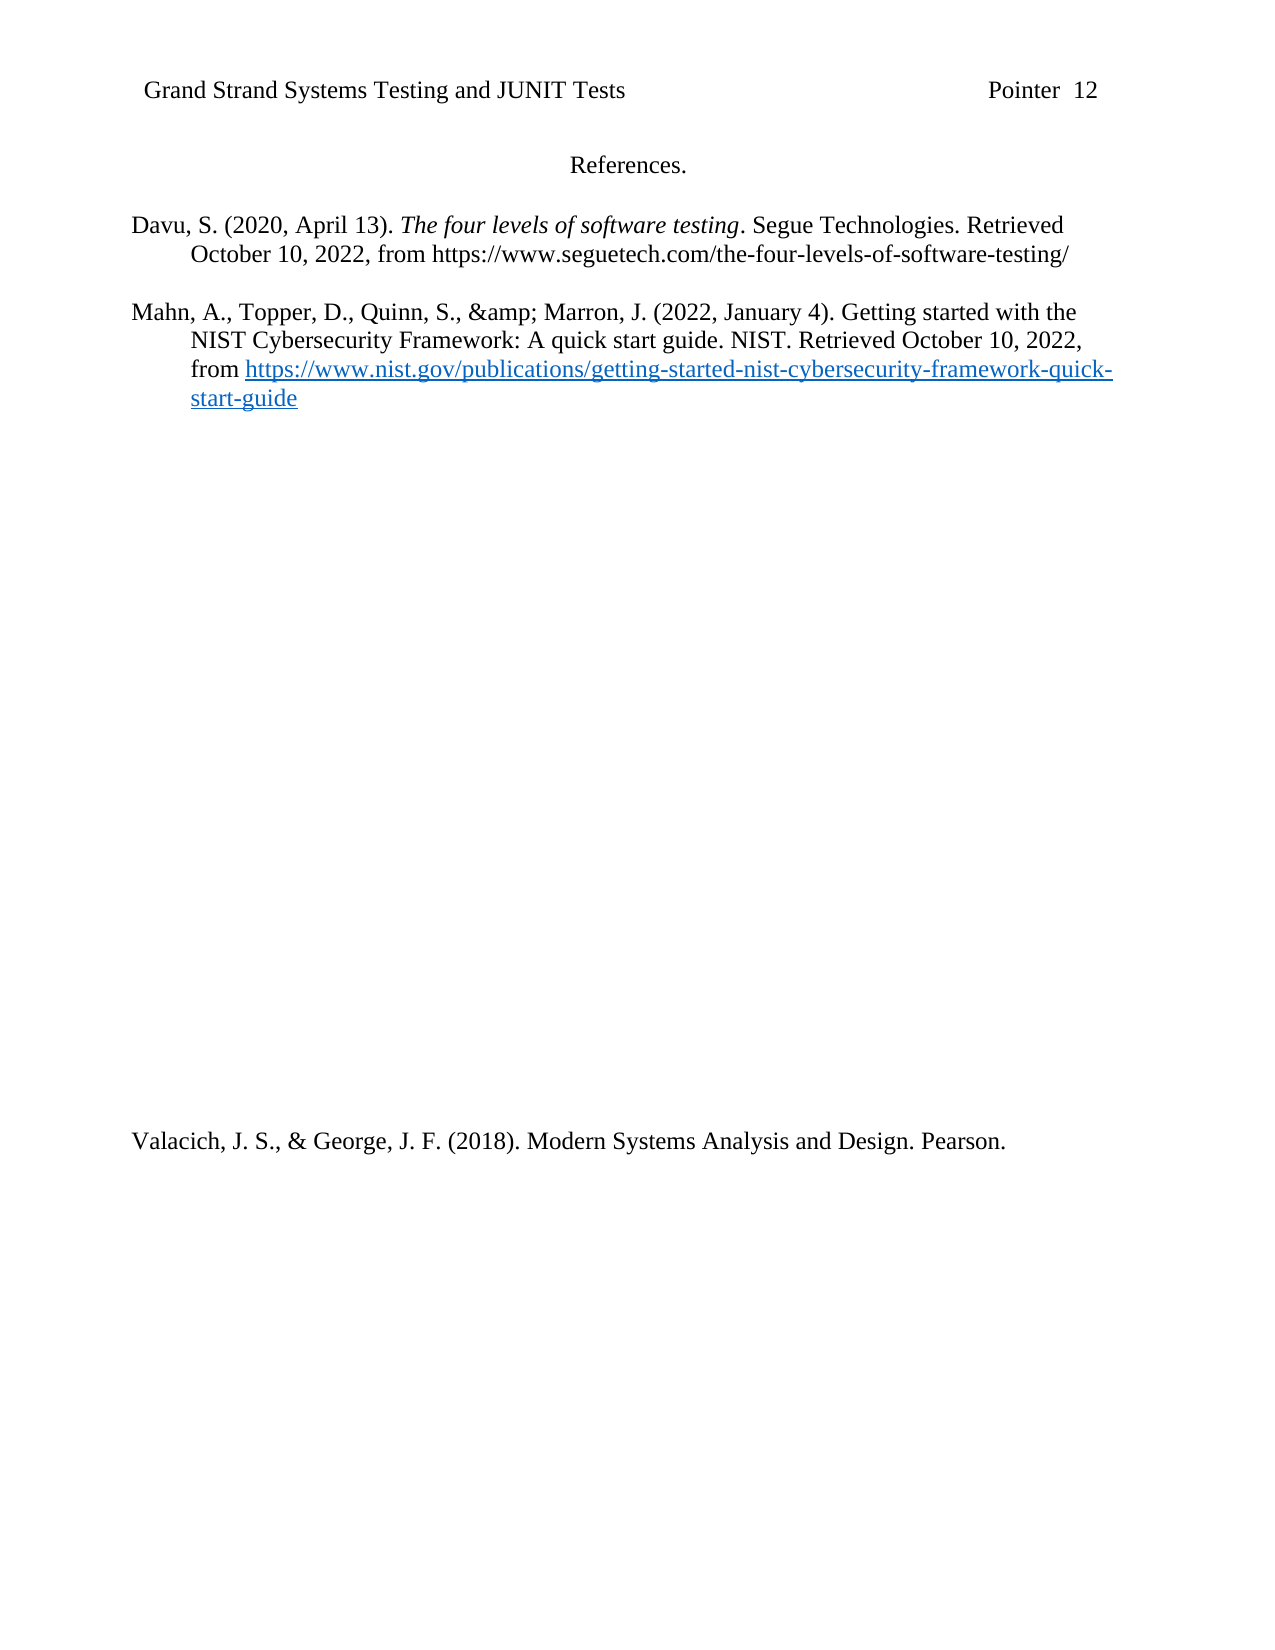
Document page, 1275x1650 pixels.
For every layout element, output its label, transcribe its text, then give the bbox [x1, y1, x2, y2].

text Davu, S. (2020, April 13). The four levels of software testing. Segue Technologies. Retrieved October 10, 2022, from https://www.seguetech.com/the-four-levels-of-software-testing/ [131, 210, 1125, 268]
text References. [131, 150, 1125, 179]
text Valacich, J. S., & George, J. F. (2018). Modern Systems Analysis and Design. Pearson. [131, 1126, 1125, 1154]
text Mahn, A., Topper, D., Quinn, S., &amp; Marron, J. (2022, January 4). Getting started with the NIST Cybersecurity Framework: A quick start guide. NIST. Retrieved October 10, 2022, from https://www.nist.gov/publications/getting-started-nist-cybersecurity-framework-quick-start-guide [131, 297, 1125, 412]
